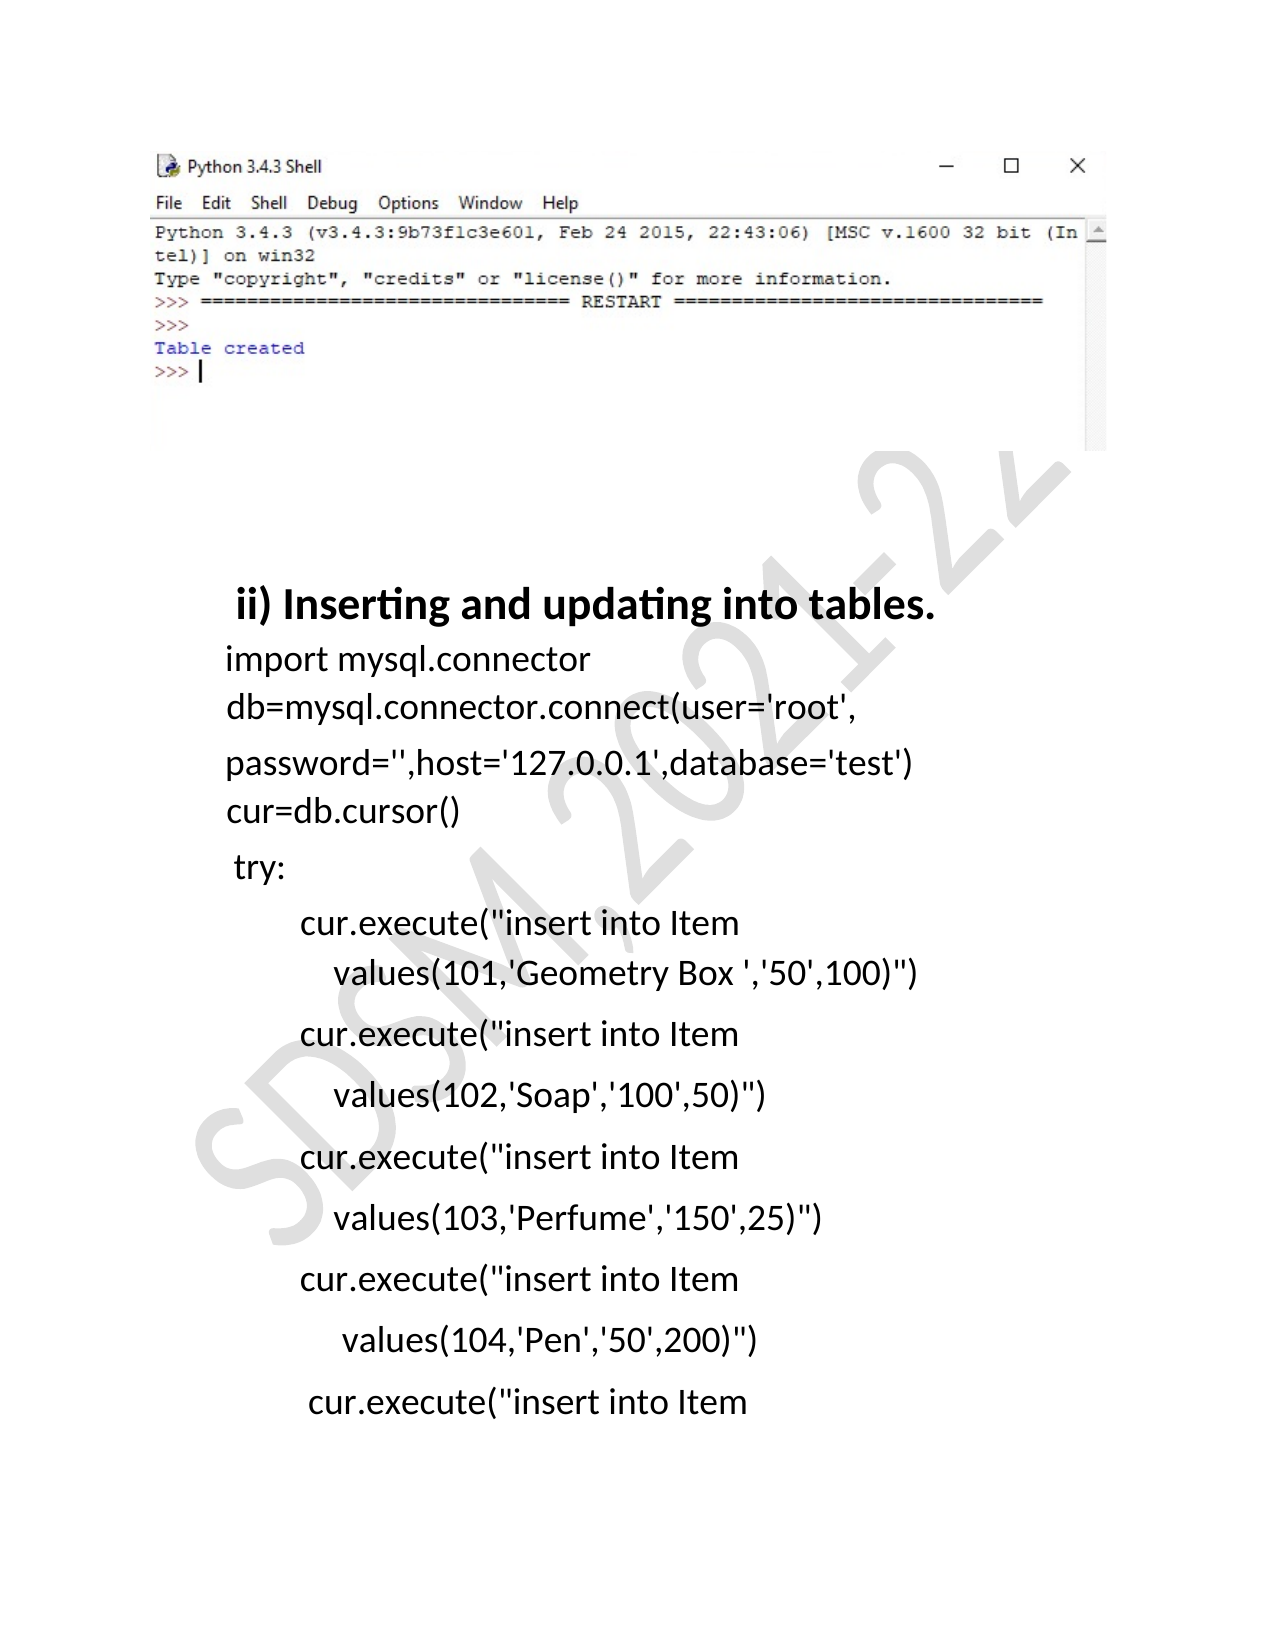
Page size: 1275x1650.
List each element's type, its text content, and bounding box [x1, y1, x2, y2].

text import mysql.connector db=mysql.connector.connect(user='root', [225, 635, 1112, 728]
text cur.execute("insert into Item [223, 1378, 1022, 1423]
text password='',host='127.0.0.1',database='test') cur=db.cursor() [225, 739, 1112, 832]
text cur.execute("insert into Item [300, 899, 1022, 945]
text cur.execute("insert into Item [223, 1255, 1022, 1301]
picture [150, 151, 1107, 451]
text values(104,'Pen','50',200)") [223, 1316, 1022, 1362]
text values(101,'Geometry Box ','50',100)") cur.execute("insert into Item [223, 949, 1022, 1056]
text values(102,'Soap','100',50)") [223, 1071, 1022, 1117]
text cur.execute("insert into Item [223, 1133, 1022, 1178]
text try: [225, 843, 1112, 889]
text values(103,'Perfume','150',25)") [223, 1194, 1022, 1240]
text ii) Inserting and updating into tables. [150, 575, 1120, 631]
